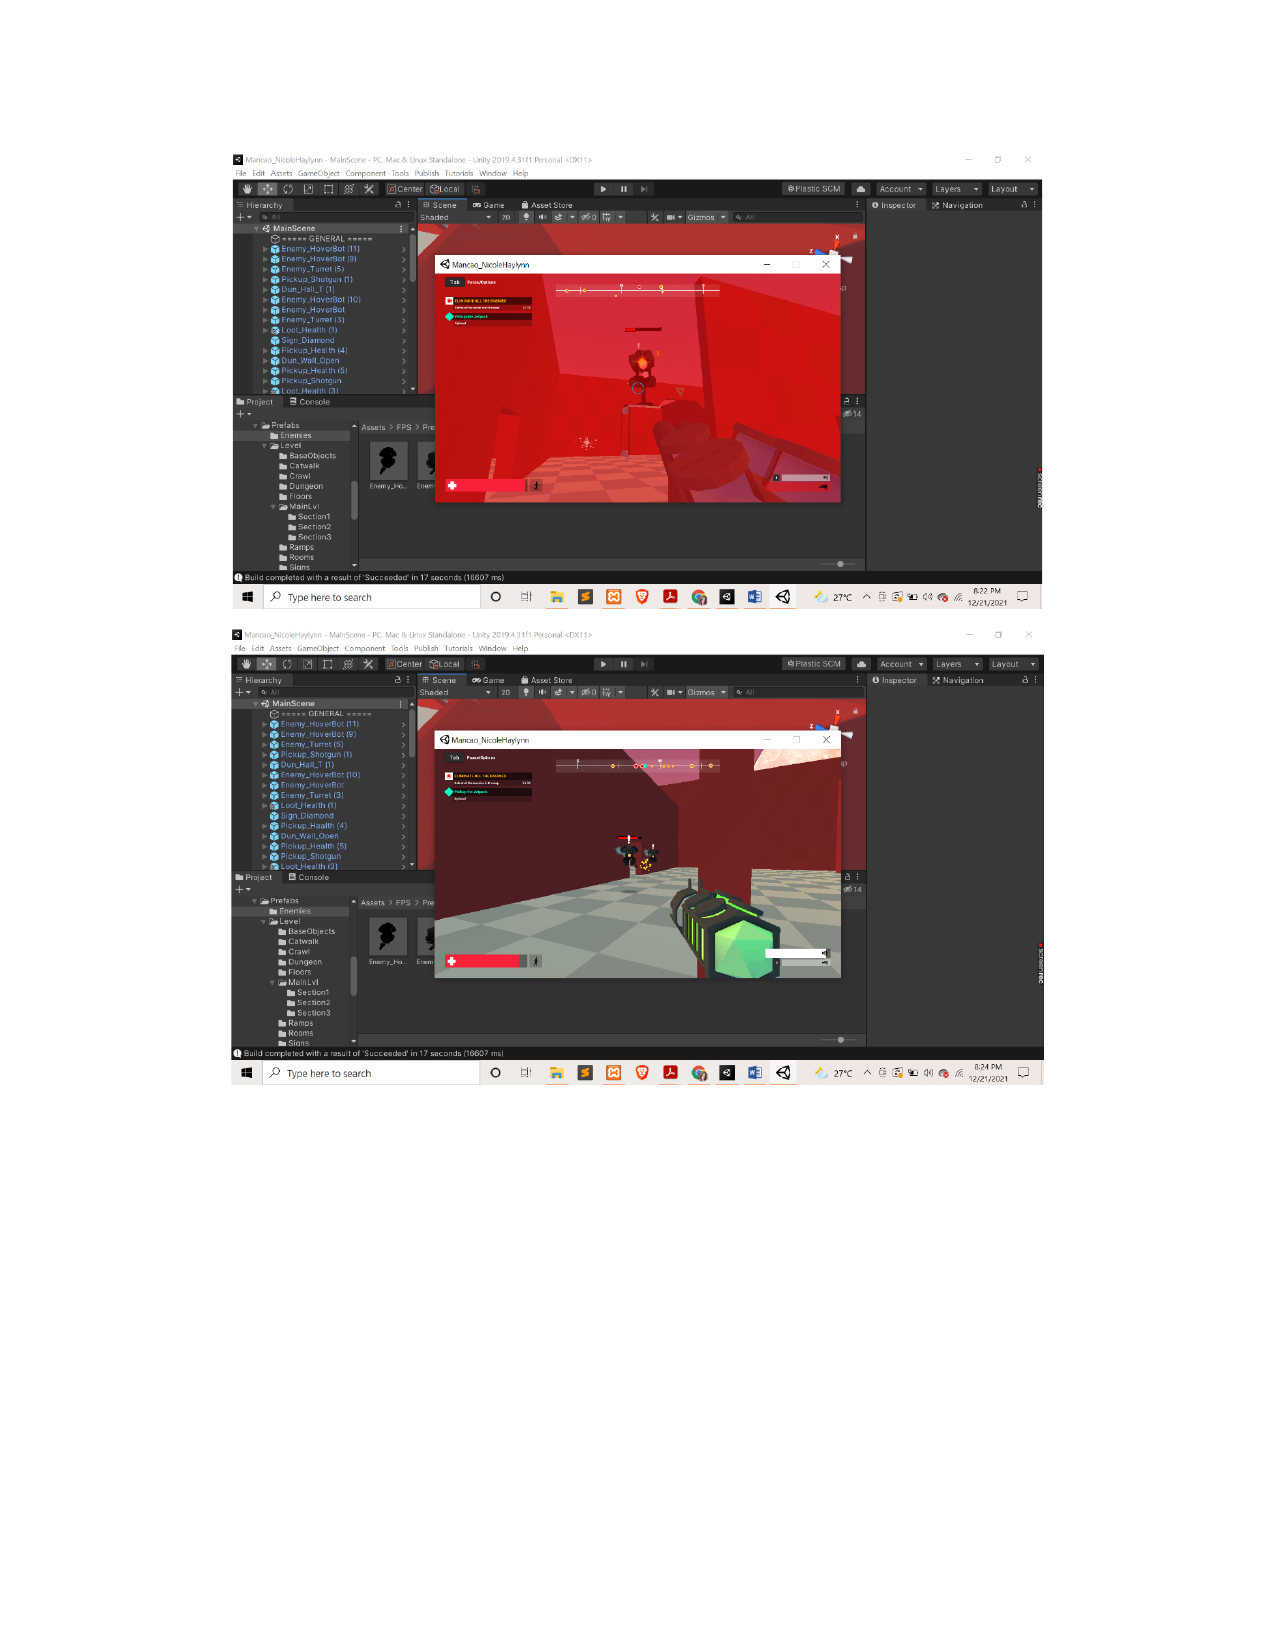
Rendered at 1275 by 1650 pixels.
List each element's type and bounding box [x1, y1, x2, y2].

picture [231, 627, 1044, 1085]
picture [232, 152, 1043, 609]
